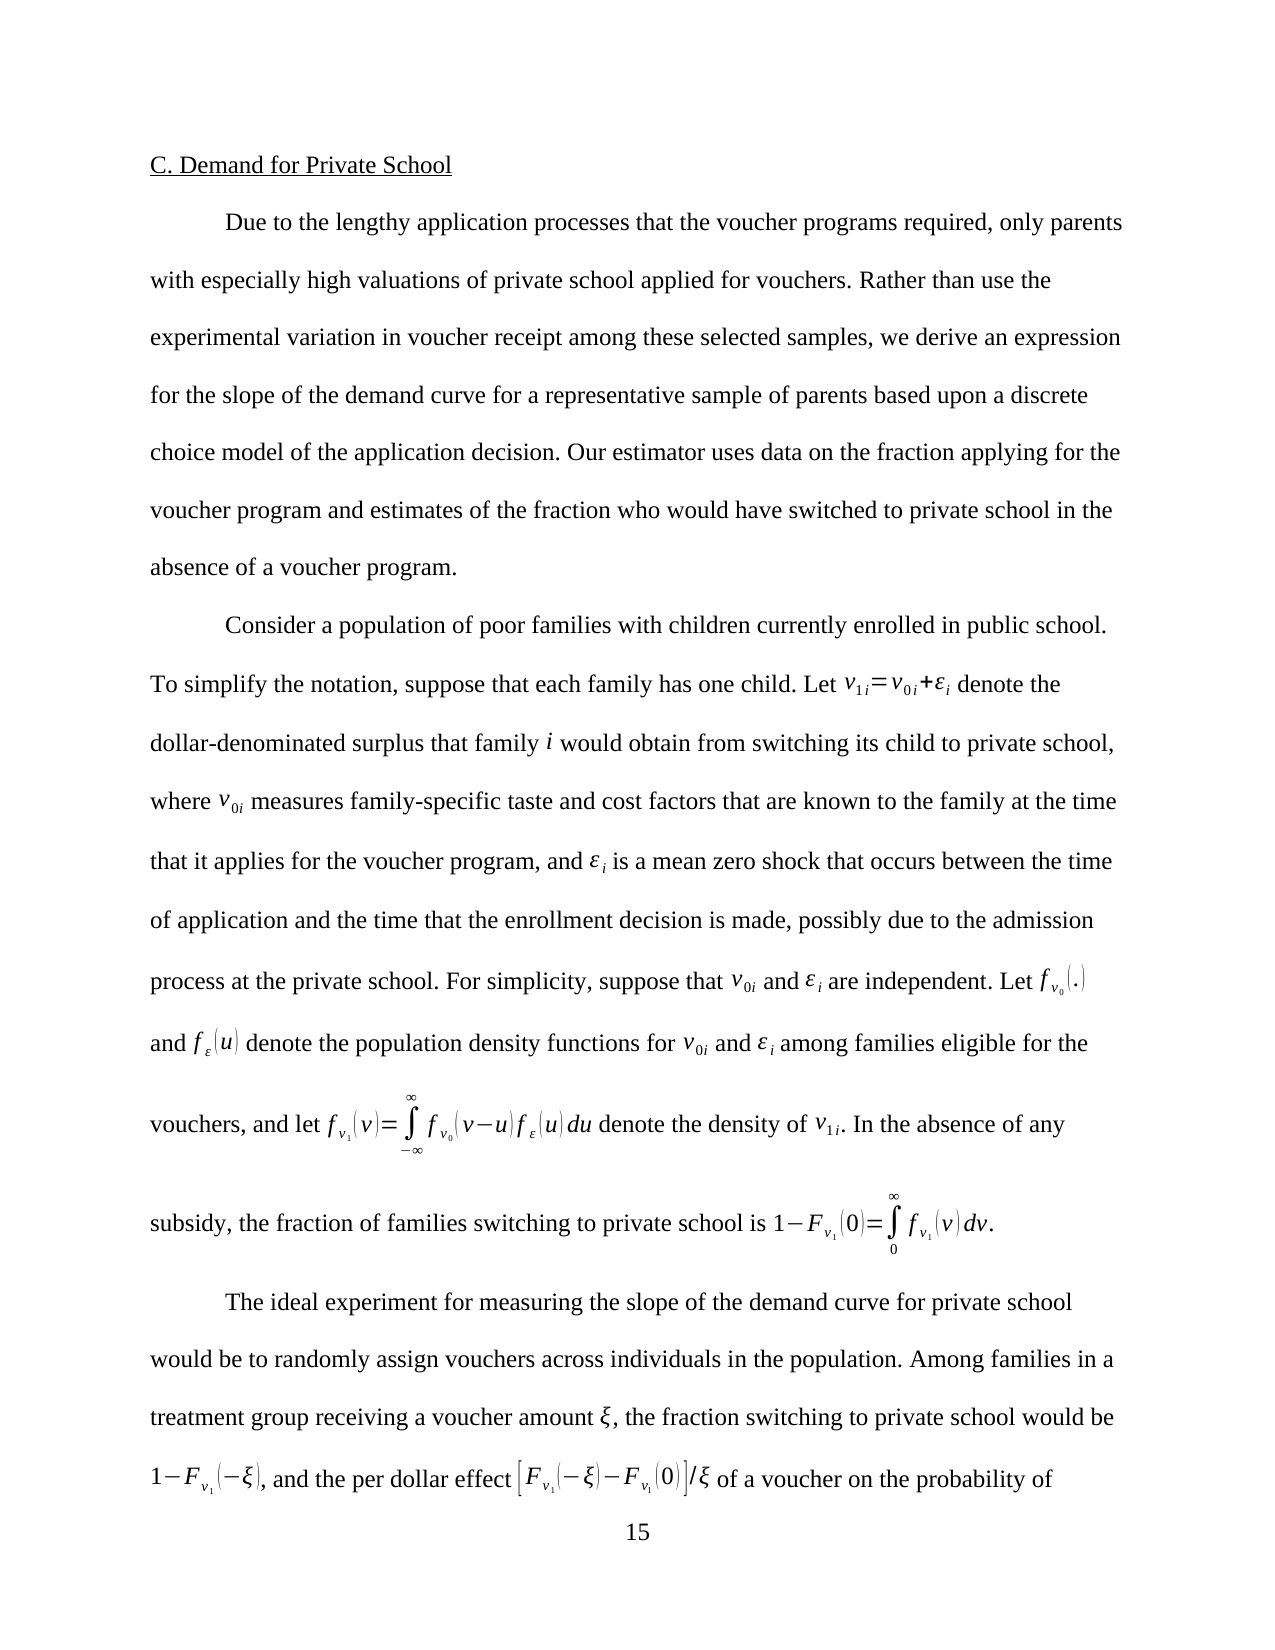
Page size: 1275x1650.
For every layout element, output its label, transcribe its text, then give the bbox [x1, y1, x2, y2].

text C. Demand for Private School [150, 150, 1125, 179]
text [150, 1287, 1125, 1498]
text Consider a population of poor families with children currently enrolled in public school. To simplify the notation, suppose that each family has one child. Let denote the dollar-denominated surplus that family would obtain from switching its child to private school, where measures family-specific taste and cost factors that are known to the family at the time that it applies for the voucher program, and is a mean zero shock that occurs between the time of application and the time that the enrollment decision is made, possibly due to the admission process at the private school. For simplicity, suppose that and are independent. Let and denote the population density functions for and among families eligible for the vouchers, and let denote the density of . In the absence of any subsidy, the fraction of families switching to private school is . [150, 610, 1125, 1258]
text Due to the lengthy application processes that the voucher programs required, only parents with especially high valuations of private school applied for vouchers. Rather than use the experimental variation in voucher receipt among these selected samples, we derive an expression for the slope of the demand curve for a representative sample of parents based upon a discrete choice model of the application decision. Our estimator uses data on the fraction applying for the voucher program and estimates of the fraction who would have switched to private school in the absence of a voucher program. [150, 207, 1125, 581]
